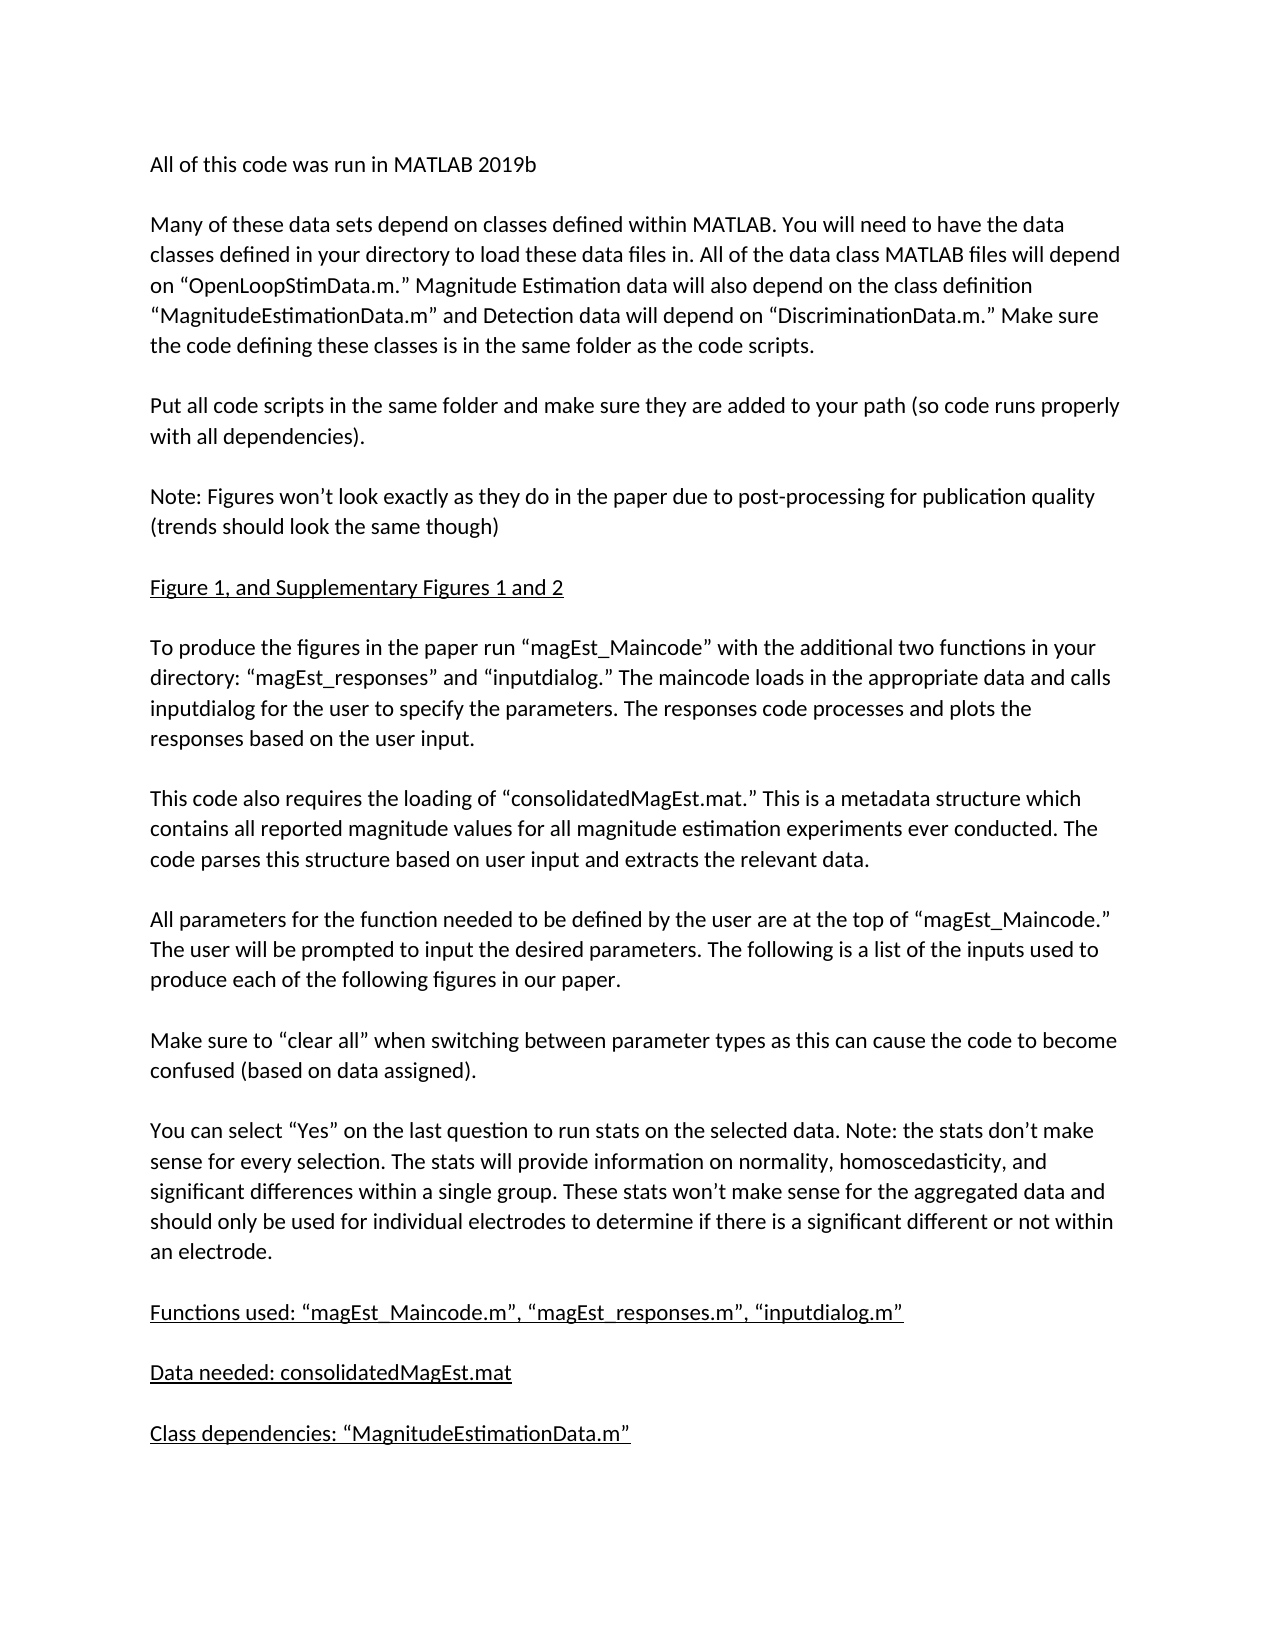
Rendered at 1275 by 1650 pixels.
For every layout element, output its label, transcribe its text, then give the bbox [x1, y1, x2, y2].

text All parameters for the function needed to be defined by the user are at the top of “magEst_Maincode.” The user will be prompted to input the desired parameters. The following is a list of the inputs used to produce each of the following figures in our paper. [150, 905, 1125, 994]
text This code also requires the loading of “consolidatedMagEst.mat.” This is a metadata structure which contains all reported magnitude values for all magnitude estimation experiments ever conducted. The code parses this structure based on user input and extracts the relevant data. [150, 784, 1125, 873]
text Figure 1, and Supplementary Figures 1 and 2 [150, 573, 1125, 601]
text All of this code was run in MATLAB 2019b [150, 150, 1125, 178]
text You can select “Yes” on the last question to run stats on the selected data. Note: the stats don’t make sense for every selection. The stats will provide information on normality, homoscedasticity, and significant differences within a single group. These stats won’t make sense for the aggregated data and should only be used for individual electrodes to determine if there is a significant different or not within an electrode. [150, 1117, 1125, 1266]
text Note: Figures won’t look exactly as they do in the paper due to post-processing for publication quality (trends should look the same though) [150, 482, 1125, 541]
text Put all code scripts in the same folder and make sure they are added to your path (so code runs properly with all dependencies). [150, 392, 1125, 450]
text Class dependencies: “MagnitudeEstimationData.m” [150, 1419, 1125, 1447]
text Many of these data sets depend on classes defined within MATLAB. You will need to have the data classes defined in your directory to load these data files in. All of the data class MATLAB files will depend on “OpenLoopStimData.m.” Magnitude Estimation data will also depend on the class definition “MagnitudeEstimationData.m” and Detection data will depend on “DiscriminationData.m.” Make sure the code defining these classes is in the same folder as the code scripts. [150, 210, 1125, 359]
text Functions used: “magEst_Maincode.m”, “magEst_responses.m”, “inputdialog.m” [150, 1298, 1125, 1326]
text Data needed: consolidatedMagEst.mat [150, 1358, 1125, 1386]
text Make sure to “clear all” when switching between parameter types as this can cause the code to become confused (based on data assigned). [150, 1026, 1125, 1084]
text To produce the figures in the paper run “magEst_Maincode” with the additional two functions in your directory: “magEst_responses” and “inputdialog.” The maincode loads in the appropriate data and calls inputdialog for the user to specify the parameters. The responses code processes and plots the responses based on the user input. [150, 633, 1125, 752]
